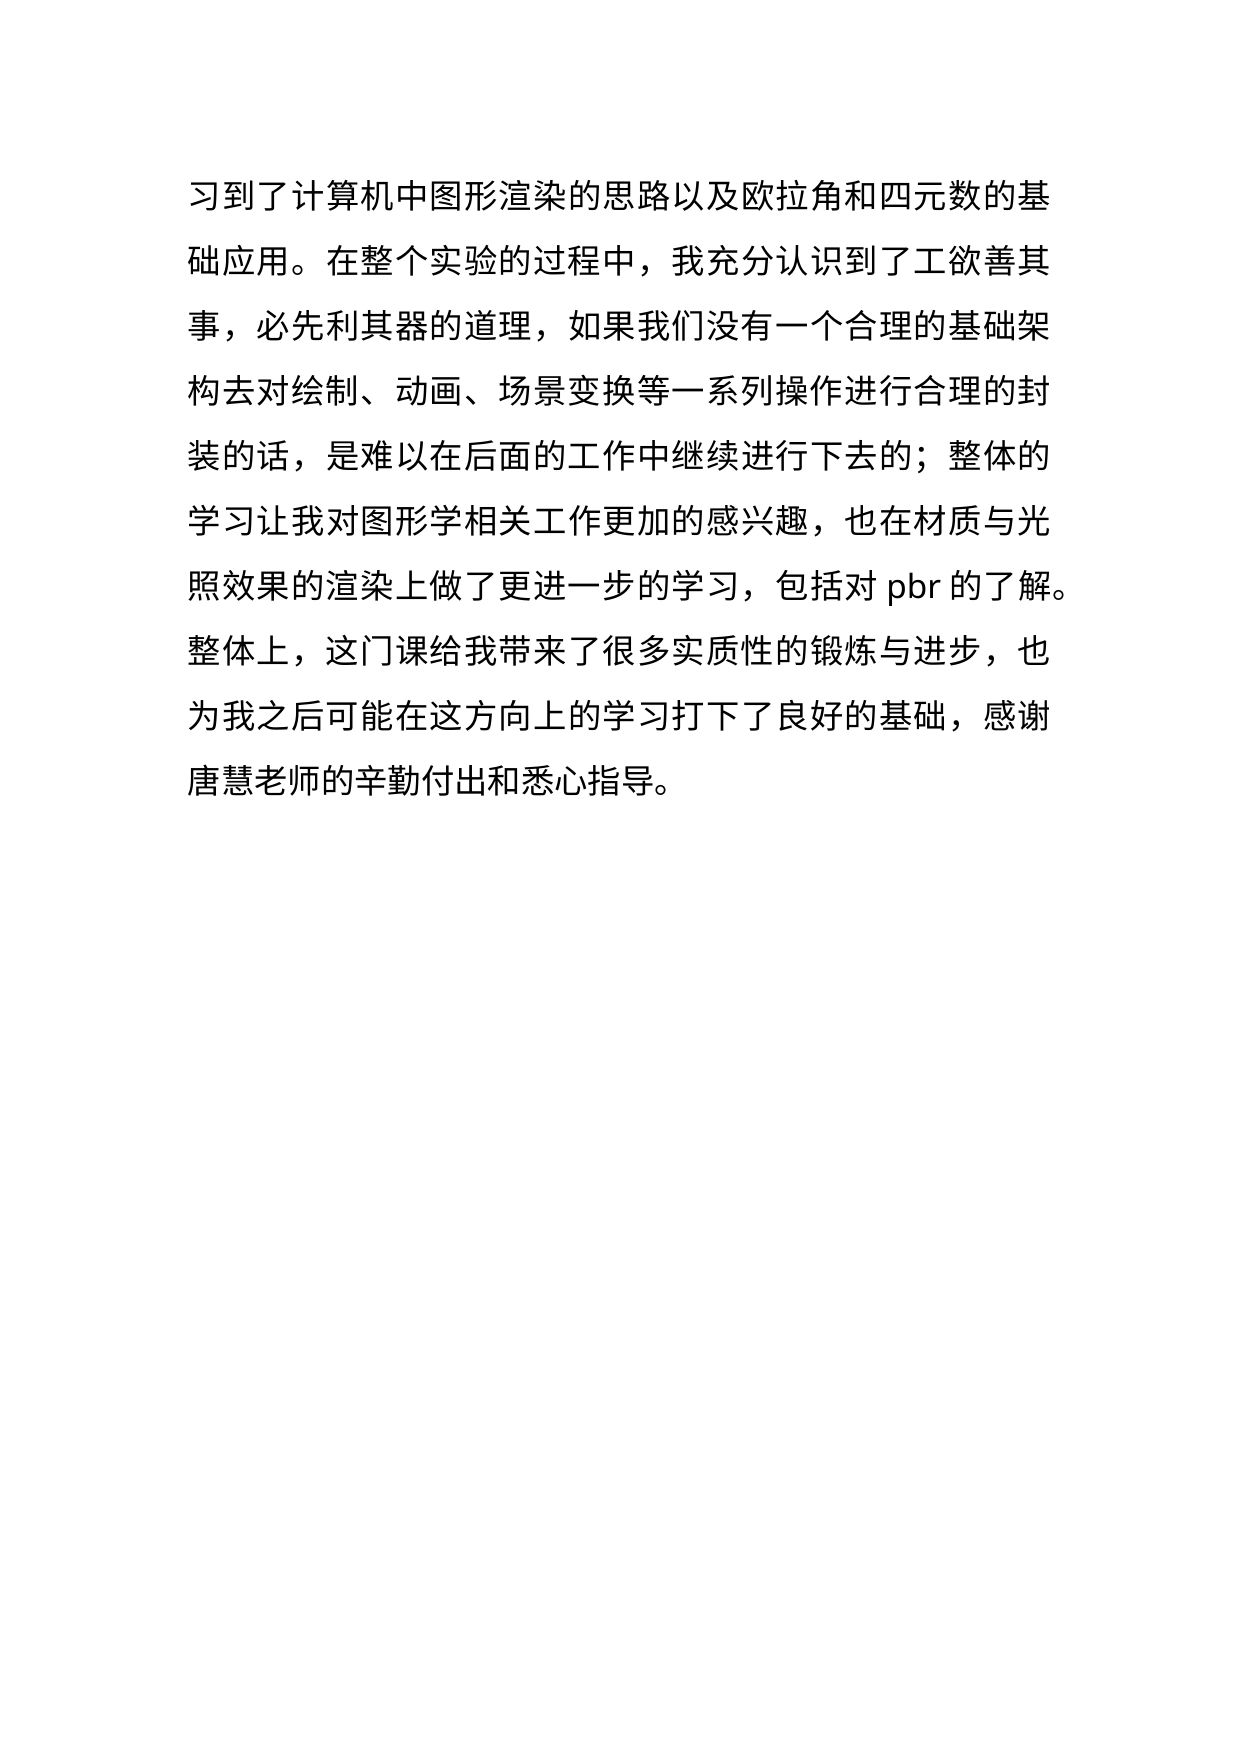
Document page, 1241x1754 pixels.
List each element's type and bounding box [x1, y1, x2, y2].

text [187, 162, 1053, 812]
